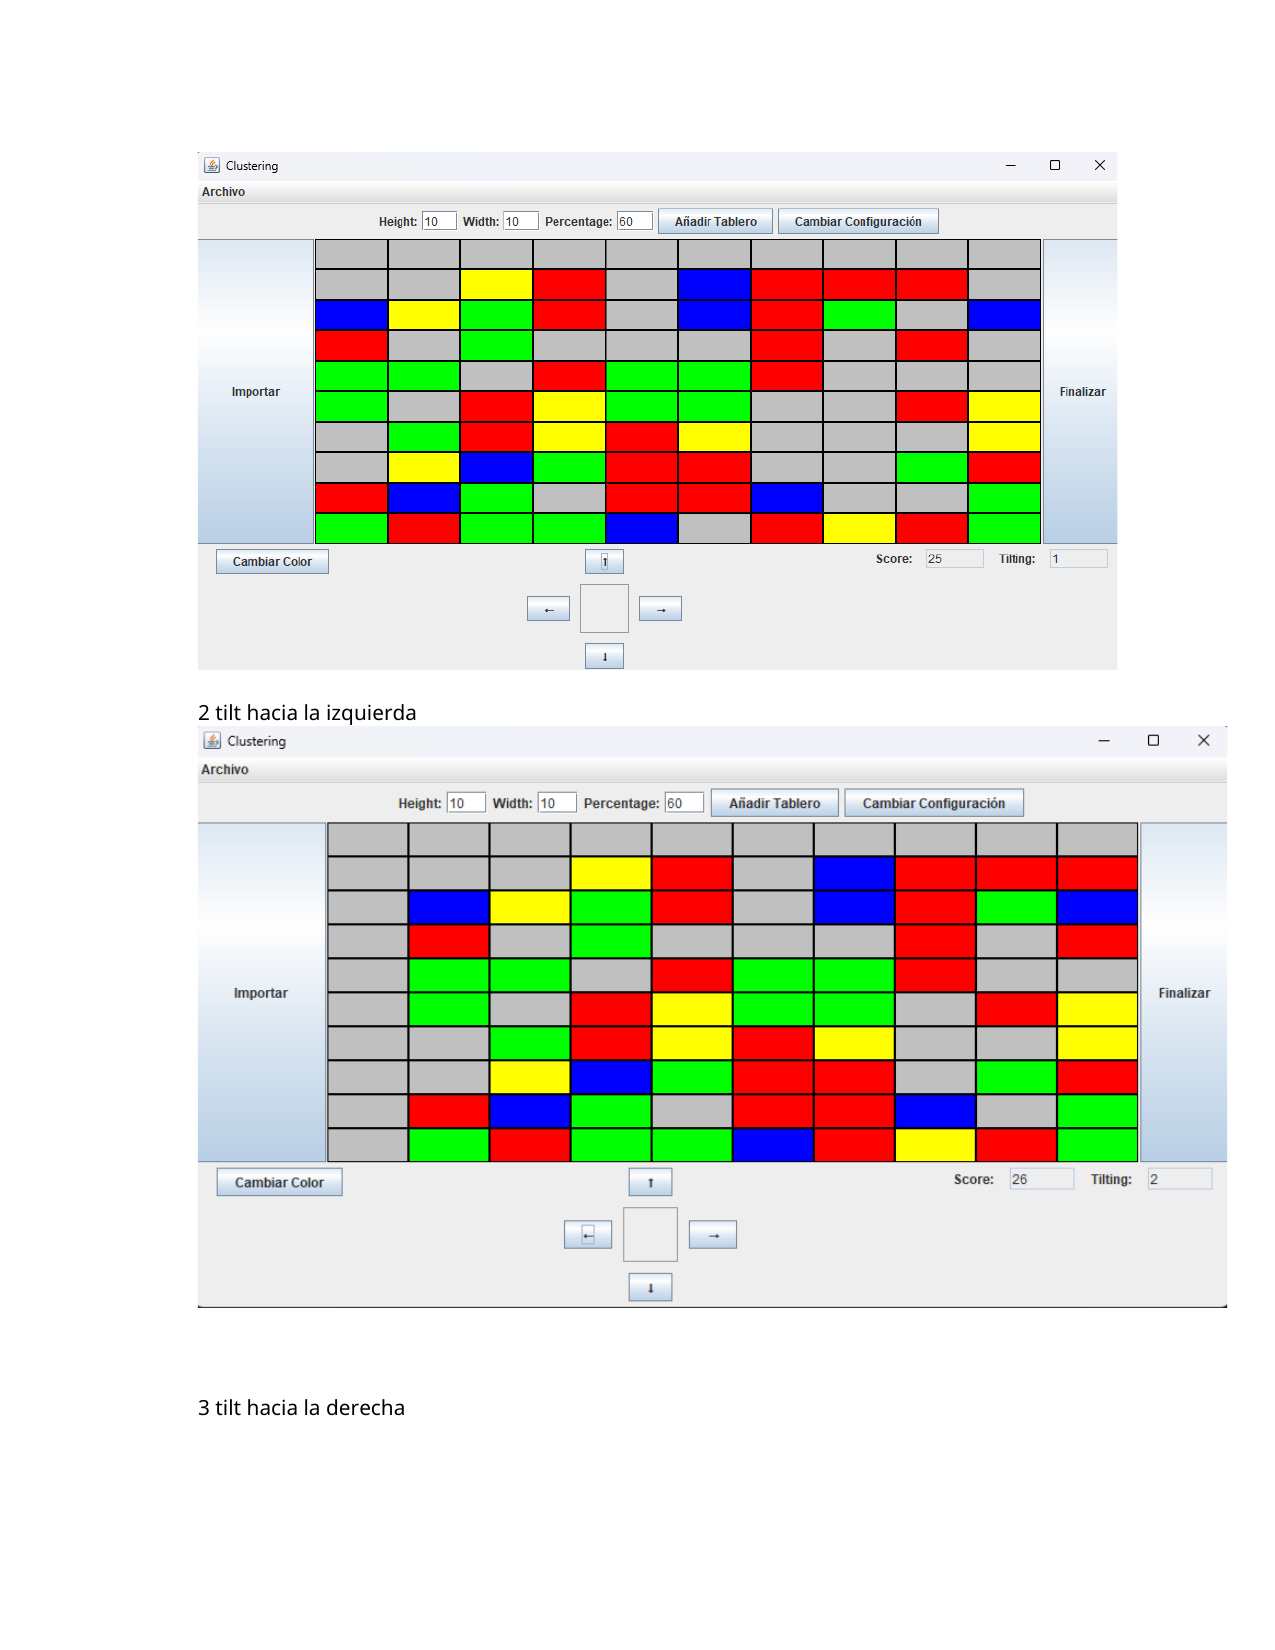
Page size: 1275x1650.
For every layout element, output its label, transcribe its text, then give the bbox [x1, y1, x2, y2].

picture [197, 726, 1228, 1308]
picture [197, 152, 1118, 670]
text 3 tilt hacia la derecha [123, 1393, 1152, 1422]
text 2 tilt hacia la izquierda [198, 698, 1152, 726]
